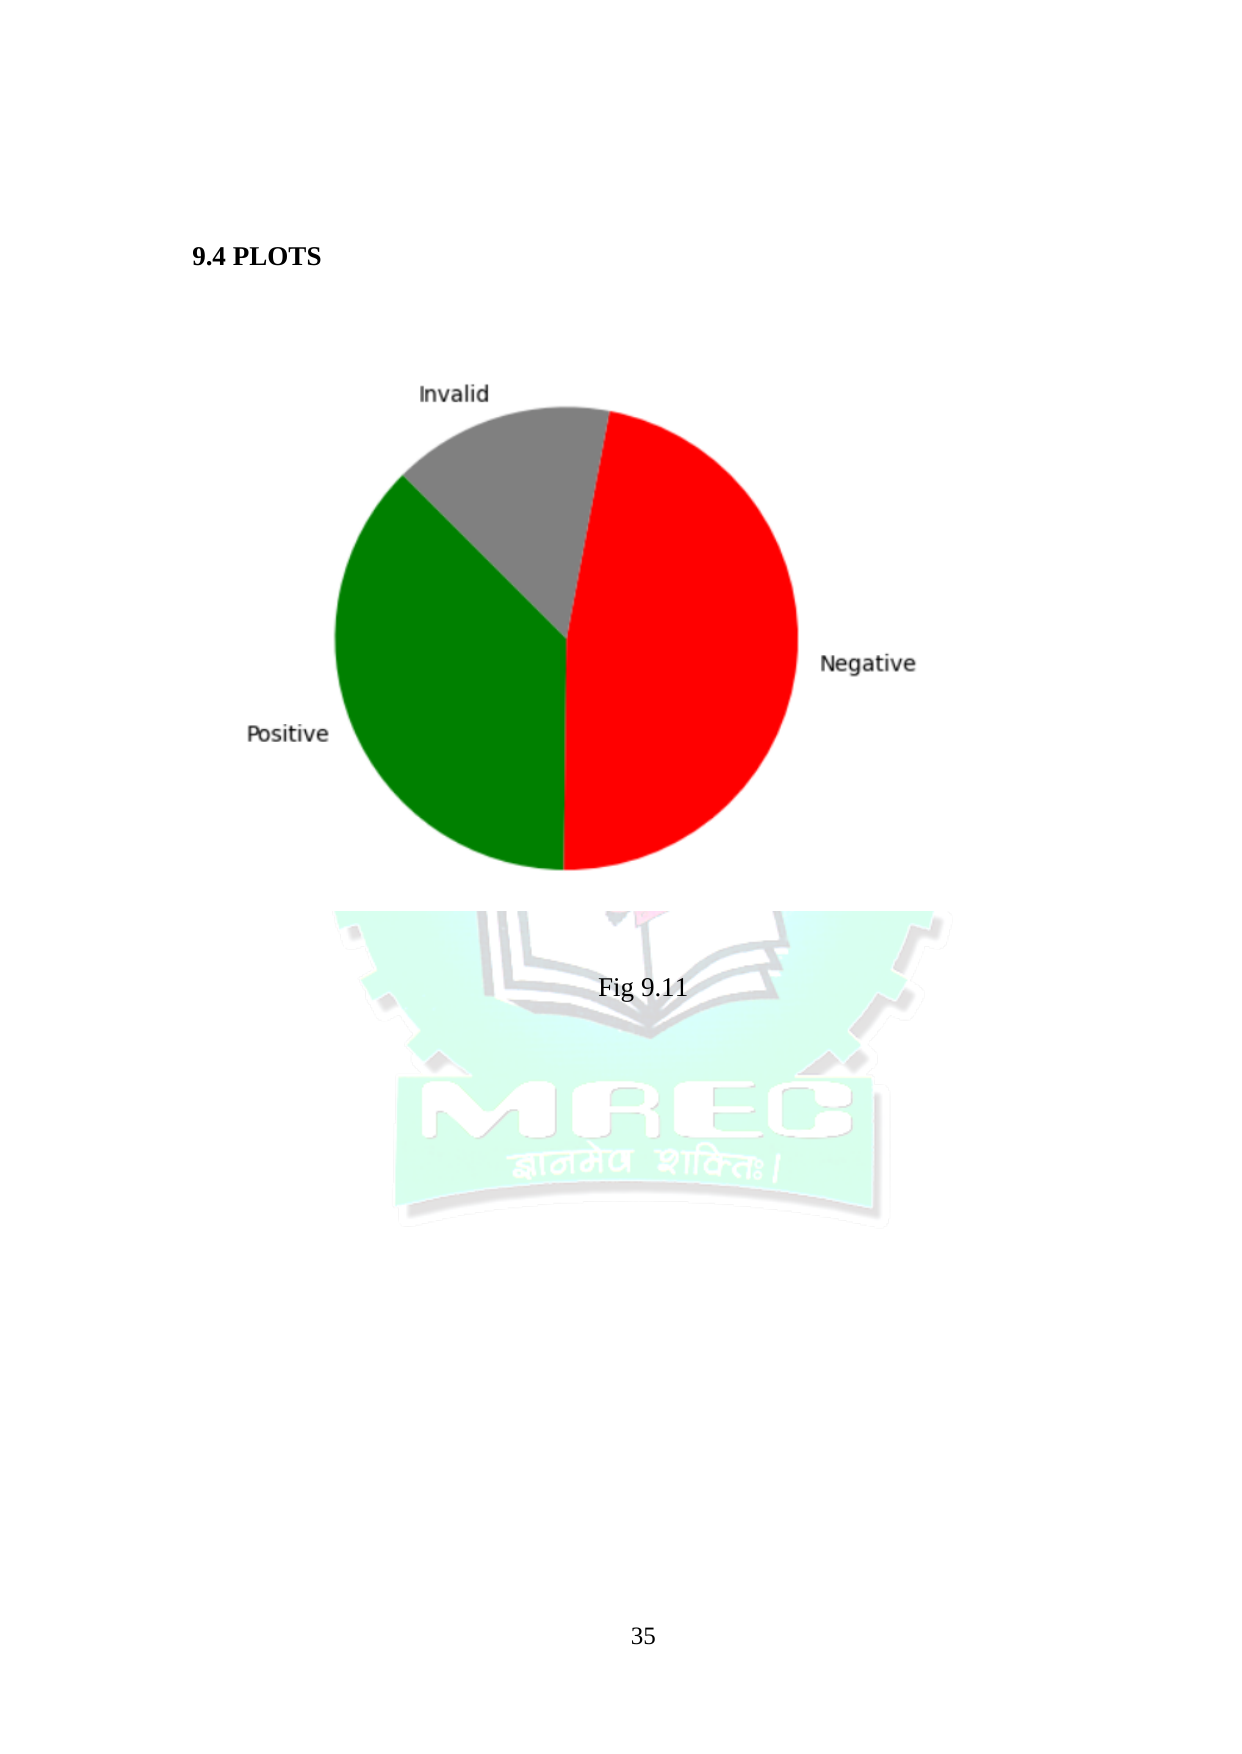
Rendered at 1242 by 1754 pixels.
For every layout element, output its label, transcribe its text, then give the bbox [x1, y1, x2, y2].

picture [192, 332, 964, 911]
text Fig 9.11 [192, 971, 1094, 1002]
text 9.4 PLOTS [192, 240, 1094, 271]
